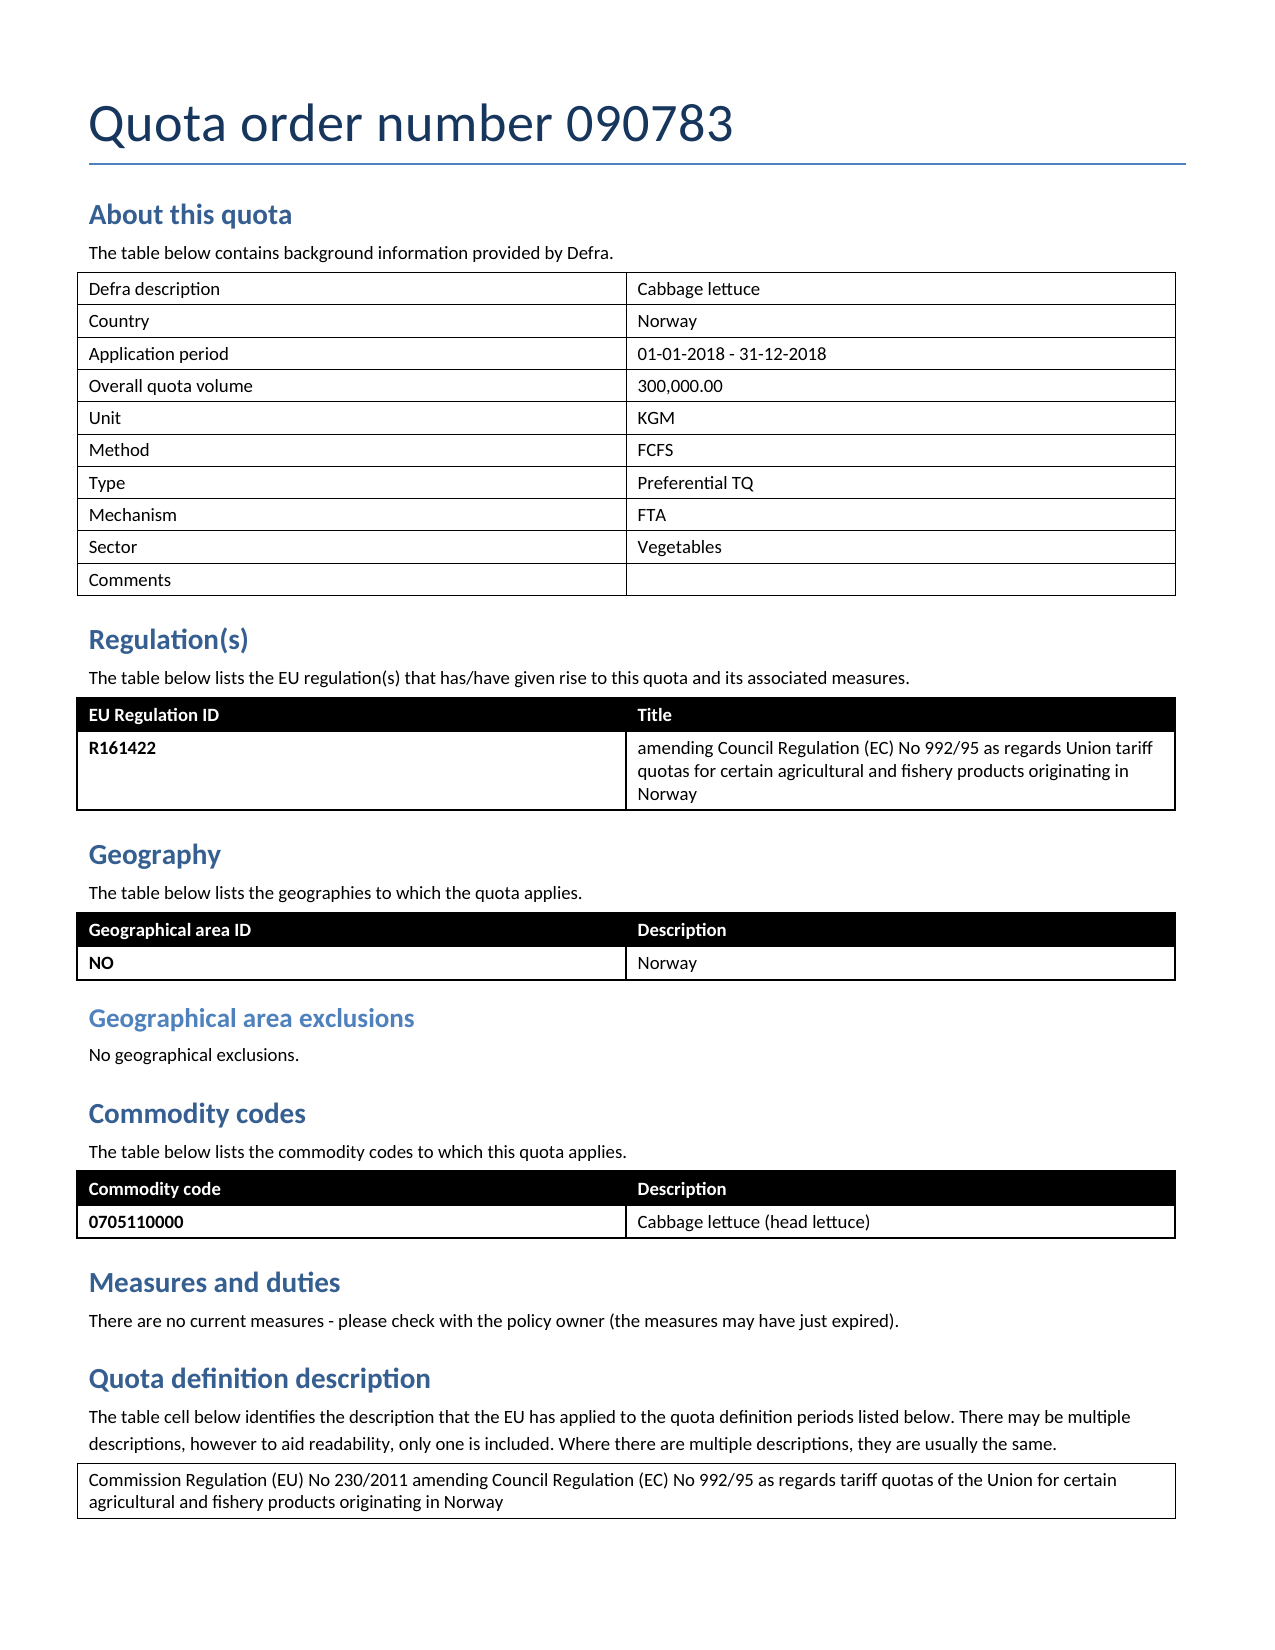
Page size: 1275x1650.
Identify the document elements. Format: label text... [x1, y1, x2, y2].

subtitle Commodity codes [88, 1095, 1186, 1130]
table_cell FCFS [627, 435, 1175, 466]
table_cell KGM [627, 402, 1175, 433]
text The table below lists the EU regulation(s) that has/have given rise to this quota and its associated measures. [88, 666, 1186, 689]
table_cell Norway [627, 947, 1174, 978]
table_header Commission Regulation (EU) No 230/2011 amending Council Regulation (EC) No 992/95 as regards tariff quotas of the Union for certain agricultural and fishery products originating in Norway [78, 1464, 1175, 1518]
table_cell 0705110000 [78, 1206, 625, 1237]
table_header Geographical area ID [78, 914, 626, 945]
table_header Defra description [78, 273, 626, 304]
text The table cell below identifies the description that the EU has applied to the quota definition periods listed below. There may be multiple descriptions, however to aid readability, only one is included. Where there are multiple descriptions, they are usually the same. [88, 1406, 1186, 1455]
table_header Title [626, 699, 1174, 730]
text The table below lists the geographies to which the quota applies. [88, 881, 1186, 904]
text The table below contains background information provided by Defra. [88, 241, 1186, 264]
table_cell NO [78, 947, 625, 978]
title Quota order number 090783 [88, 88, 1186, 165]
subtitle Measures and duties [88, 1264, 1186, 1300]
subtitle About this quota [88, 196, 1186, 232]
table_cell Unit [78, 402, 626, 433]
table_cell FTA [627, 499, 1175, 530]
subtitle Geographical area exclusions [88, 1001, 1186, 1034]
table_cell Comments [78, 564, 626, 595]
text No geographical exclusions. [88, 1043, 1186, 1066]
table_cell Norway [627, 305, 1175, 337]
table_cell Type [78, 467, 626, 498]
table_cell R161422 [78, 732, 625, 809]
table_cell Overall quota volume [78, 370, 626, 401]
table_header Commodity code [78, 1173, 626, 1204]
table_cell Preferential TQ [627, 467, 1175, 498]
table_cell Method [78, 435, 626, 466]
table_header EU Regulation ID [78, 699, 626, 730]
table_cell Mechanism [78, 499, 626, 530]
subtitle Geography [88, 836, 1186, 872]
text There are no current measures - please check with the policy owner (the measures may have just expired). [88, 1309, 1186, 1332]
table_cell Country [78, 305, 626, 337]
subtitle Regulation(s) [88, 621, 1186, 657]
table_cell 01-01-2018 - 31-12-2018 [627, 338, 1175, 369]
table_cell Sector [78, 531, 626, 563]
table_cell Application period [78, 338, 626, 369]
table_header Description [626, 914, 1174, 945]
table_cell amending Council Regulation (EC) No 992/95 as regards Union tariff quotas for certain agricultural and fishery products originating in Norway [627, 732, 1174, 809]
table_cell Cabbage lettuce (head lettuce) [627, 1206, 1174, 1237]
text The table below lists the commodity codes to which this quota applies. [88, 1140, 1186, 1163]
table_header Cabbage lettuce [627, 273, 1175, 304]
table_cell [627, 564, 1175, 595]
subtitle Quota definition description [88, 1361, 1186, 1396]
table_cell Vegetables [627, 531, 1175, 563]
table_header Description [626, 1173, 1174, 1204]
table_cell 300,000.00 [627, 370, 1175, 401]
